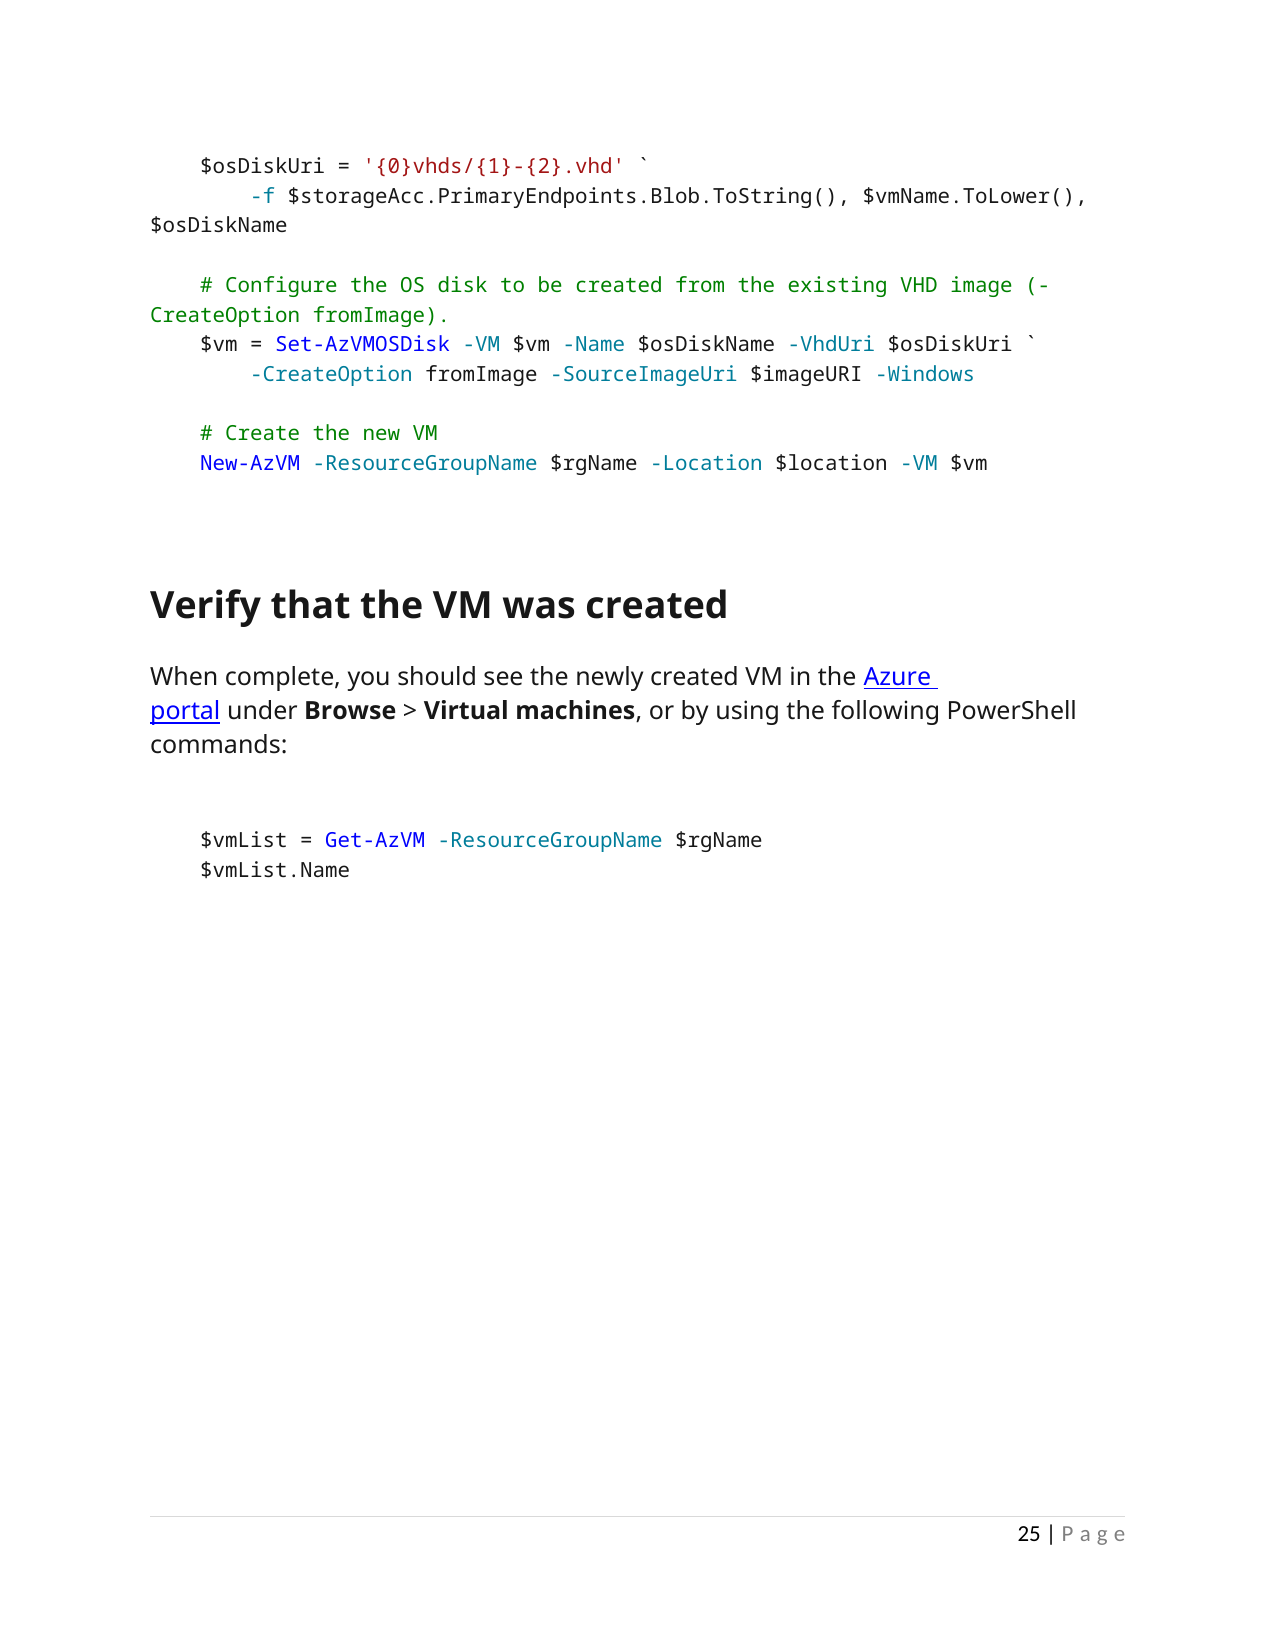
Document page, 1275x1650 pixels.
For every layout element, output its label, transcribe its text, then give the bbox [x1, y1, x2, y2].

text $osDiskUri = '{0}vhds/{1}-{2}.vhd' ` [150, 150, 1125, 180]
text -f $storageAcc.PrimaryEndpoints.Blob.ToString(), $vmName.ToLower(), $osDiskName [150, 180, 1125, 239]
text $vm = Set-AzVMOSDisk -VM $vm -Name $osDiskName -VhdUri $osDiskUri ` [150, 328, 1125, 358]
text $vmList.Name [150, 854, 1125, 884]
text # Create the new VM [150, 417, 1125, 447]
text # Configure the OS disk to be created from the existing VHD image (-CreateOption fromImage). [150, 269, 1125, 328]
text When complete, you should see the newly created VM in the Azure portal under Browse > Virtual machines, or by using the following PowerShell commands: [150, 659, 1125, 761]
text $vmList = Get-AzVM -ResourceGroupName $rgName [150, 824, 1125, 854]
text -CreateOption fromImage -SourceImageUri $imageURI -Windows [150, 358, 1125, 387]
text New-AzVM -ResourceGroupName $rgName -Location $location -VM $vm [150, 447, 1125, 477]
text Verify that the VM was created [150, 579, 1125, 630]
